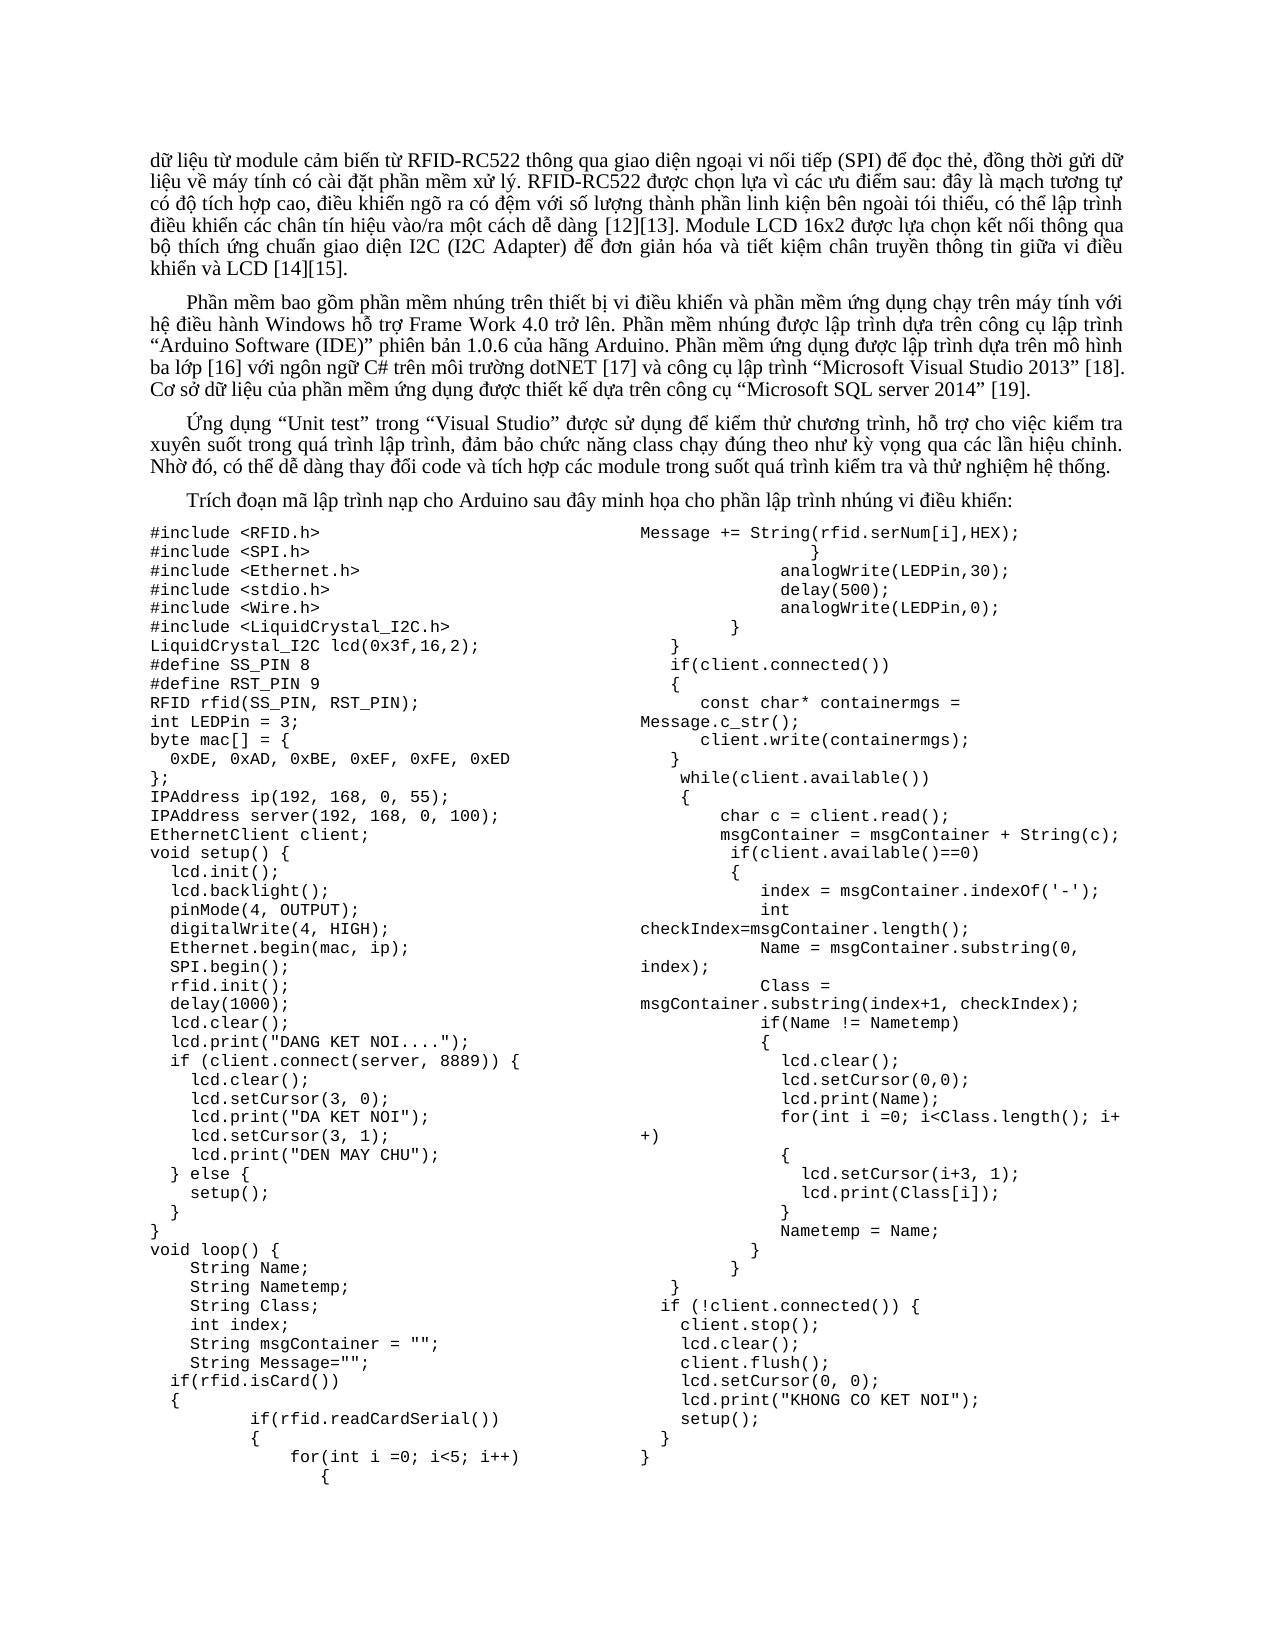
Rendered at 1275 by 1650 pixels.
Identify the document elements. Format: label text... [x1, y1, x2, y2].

text const char* containermgs = Message.c_str(); [640, 694, 1125, 732]
text LiquidCrystal_I2C lcd(0x3f,16,2); [150, 638, 635, 657]
text if(client.available()==0) [640, 845, 1125, 864]
text lcd.print("KHONG CO KET NOI"); [640, 1392, 1125, 1411]
text lcd.print(Class[i]); [640, 1184, 1125, 1203]
text while(client.available()) [640, 770, 1125, 788]
text } [640, 638, 1125, 657]
text } [640, 1260, 1125, 1279]
text index = msgContainer.indexOf('-'); [640, 883, 1125, 902]
text digitalWrite(4, HIGH); [150, 921, 635, 939]
text IPAddress server(192, 168, 0, 100); [150, 807, 635, 826]
text { [150, 1429, 635, 1448]
text void loop() { [150, 1241, 635, 1260]
text pinMode(4, OUTPUT); [150, 902, 635, 921]
text #include <Wire.h> [150, 600, 635, 619]
text client.flush(); [640, 1354, 1125, 1373]
text #include <LiquidCrystal_I2C.h> [150, 619, 635, 638]
text lcd.setCursor(0, 0); [640, 1373, 1125, 1392]
text client.stop(); [640, 1316, 1125, 1335]
text lcd.init(); [150, 864, 635, 883]
text SPI.begin(); [150, 958, 635, 977]
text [150, 150, 1125, 280]
text } [640, 1203, 1125, 1222]
text IPAddress ip(192, 168, 0, 55); [150, 788, 635, 807]
text for(int i =0; i<Class.length(); i++) [640, 1109, 1125, 1147]
text Ethernet.begin(mac, ip); [150, 939, 635, 958]
text lcd.setCursor(0,0); [640, 1071, 1125, 1090]
text msgContainer = msgContainer + String(c); [640, 826, 1125, 845]
text if(rfid.isCard()) [150, 1373, 635, 1392]
text lcd.clear(); [150, 1015, 635, 1034]
text for(int i =0; i<5; i++) [150, 1448, 635, 1467]
text rfid.init(); [150, 977, 635, 996]
text } [640, 619, 1125, 638]
text client.write(containermgs); [640, 732, 1125, 751]
text if (!client.connected()) { [640, 1298, 1125, 1316]
text if(rfid.readCardSerial()) [150, 1411, 635, 1429]
text } [640, 751, 1125, 770]
text { [640, 788, 1125, 807]
text #include <Ethernet.h> [150, 562, 635, 581]
text String Message=""; [150, 1354, 635, 1373]
text lcd.clear(); [640, 1052, 1125, 1071]
text #include <stdio.h> [150, 581, 635, 600]
text int checkIndex=msgContainer.length(); [640, 902, 1125, 939]
text #include <SPI.h> [150, 543, 635, 562]
text }; [150, 770, 635, 788]
text delay(500); [640, 581, 1125, 600]
text Message += String(rfid.serNum[i],HEX); [640, 524, 1125, 543]
text Phần mềm bao gồm phần mềm nhúng trên thiết bị vi điều khiển và phần mềm ứng dụng chạy trên máy tính với hệ điều hành Windows hỗ trợ Frame Work 4.0 trở lên. Phần mềm nhúng được lập trình dựa trên công cụ lập trình “Arduino Software (IDE)” phiên bản 1.0.6 của hãng Arduino. Phần mềm ứng dụng được lập trình dựa trên mô hình ba lớp [16] với ngôn ngữ C# trên môi trường dotNET [17] và công cụ lập trình “Microsoft Visual Studio 2013” [18]. Cơ sở dữ liệu của phần mềm ứng dụng được thiết kế dựa trên công cụ “Microsoft SQL server 2014” [19]. [150, 292, 1125, 401]
text } [150, 1222, 635, 1241]
text } [640, 1279, 1125, 1298]
text lcd.clear(); [150, 1071, 635, 1090]
text byte mac[] = { [150, 732, 635, 751]
text lcd.setCursor(3, 0); [150, 1090, 635, 1109]
text setup(); [150, 1184, 635, 1203]
text { [640, 1034, 1125, 1052]
text #define SS_PIN 8 [150, 657, 635, 675]
text analogWrite(LEDPin,0); [640, 600, 1125, 619]
text { [640, 864, 1125, 883]
text } [640, 1448, 1125, 1467]
text { [640, 675, 1125, 694]
text int index; [150, 1316, 635, 1335]
text } [150, 1203, 635, 1222]
text delay(1000); [150, 996, 635, 1015]
text { [150, 1467, 635, 1486]
text EthernetClient client; [150, 826, 635, 845]
text String Nametemp; [150, 1279, 635, 1298]
text analogWrite(LEDPin,30); [640, 562, 1125, 581]
text Trích đoạn mã lập trình nạp cho Arduino sau đây minh họa cho phần lập trình nhúng vi điều khiển: [150, 491, 1125, 512]
text if(client.connected()) [640, 657, 1125, 675]
text String Class; [150, 1298, 635, 1316]
text lcd.setCursor(3, 1); [150, 1128, 635, 1147]
text } [640, 543, 1125, 562]
text lcd.print("DA KET NOI"); [150, 1109, 635, 1128]
text lcd.clear(); [640, 1335, 1125, 1354]
text { [150, 1392, 635, 1411]
text Nametemp = Name; [640, 1222, 1125, 1241]
text lcd.setCursor(i+3, 1); [640, 1166, 1125, 1184]
text Ứng dụng “Unit test” trong “Visual Studio” được sử dụng để kiểm thử chương trình, hỗ trợ cho việc kiểm tra xuyên suốt trong quá trình lập trình, đảm bảo chức năng class chạy đúng theo như kỳ vọng qua các lần hiệu chỉnh. Nhờ đó, có thể dễ dàng thay đổi code và tích hợp các module trong suốt quá trình kiểm tra và thử nghiệm hệ thống. [150, 413, 1125, 478]
text void setup() { [150, 845, 635, 864]
text lcd.print("DANG KET NOI...."); [150, 1034, 635, 1052]
text String msgContainer = ""; [150, 1335, 635, 1354]
text #include <RFID.h> [150, 524, 635, 543]
text RFID rfid(SS_PIN, RST_PIN); [150, 694, 635, 713]
text #define RST_PIN 9 [150, 675, 635, 694]
text Class = msgContainer.substring(index+1, checkIndex); [640, 977, 1125, 1015]
text if(Name != Nametemp) [640, 1015, 1125, 1034]
text Name = msgContainer.substring(0, index); [640, 939, 1125, 977]
text lcd.print("DEN MAY CHU"); [150, 1147, 635, 1166]
text int LEDPin = 3; [150, 713, 635, 732]
text } else { [150, 1166, 635, 1184]
text { [640, 1147, 1125, 1166]
text lcd.print(Name); [640, 1090, 1125, 1109]
text char c = client.read(); [640, 807, 1125, 826]
text setup(); [640, 1411, 1125, 1429]
text if (client.connect(server, 8889)) { [150, 1052, 635, 1071]
text 0xDE, 0xAD, 0xBE, 0xEF, 0xFE, 0xED [150, 751, 635, 770]
text } [640, 1429, 1125, 1448]
text } [640, 1241, 1125, 1260]
text String Name; [150, 1260, 635, 1279]
text lcd.backlight(); [150, 883, 635, 902]
